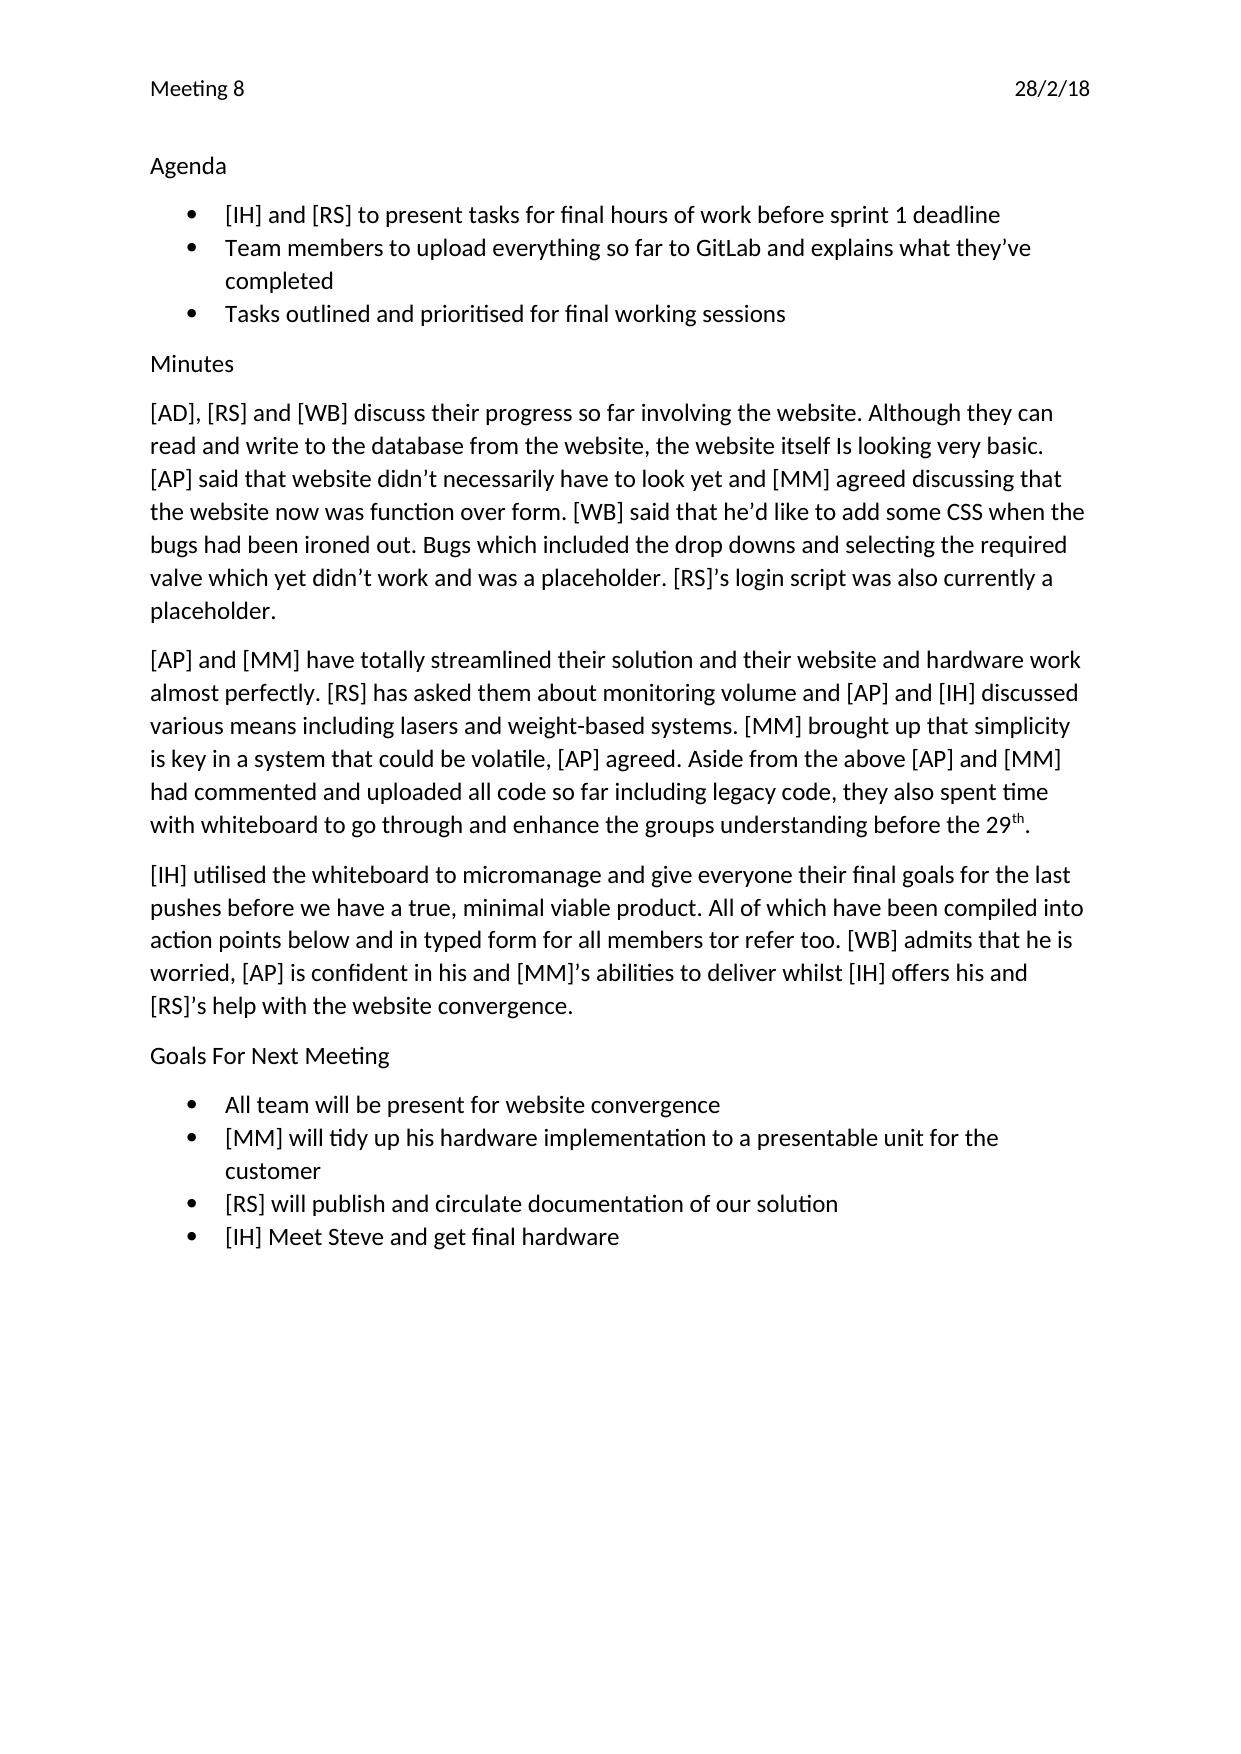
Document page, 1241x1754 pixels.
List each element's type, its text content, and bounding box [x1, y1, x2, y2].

text [AP] and [MM] have totally streamlined their solution and their website and hardware work almost perfectly. [RS] has asked them about monitoring volume and [AP] and [IH] discussed various means including lasers and weight-based systems. [MM] brought up that simplicity is key in a system that could be volatile, [AP] agreed. Aside from the above [AP] and [MM] had commented and uploaded all code so far including legacy code, they also spent time with whiteboard to go through and enhance the groups understanding before the 29th. [150, 644, 1090, 840]
text Agenda [150, 150, 1090, 181]
text [IH] utilised the whiteboard to micromanage and give everyone their final goals for the last pushes before we have a true, minimal viable product. All of which have been compiled into action points below and in typed form for all members tor refer too. [WB] admits that he is worried, [AP] is confident in his and [MM]’s abilities to deliver whilst [IH] offers his and [RS]’s help with the website convergence. [150, 859, 1090, 1021]
list All team will be present for website convergence [187, 1089, 1090, 1120]
list Tasks outlined and prioritised for final working sessions [187, 298, 1090, 329]
list Team members to upload everything so far to GitLab and explains what they’ve completed [187, 232, 1090, 296]
list [RS] will publish and circulate documentation of our solution [187, 1188, 1090, 1219]
text Minutes [150, 348, 1090, 378]
list [IH] and [RS] to present tasks for final hours of work before sprint 1 deadline [187, 199, 1090, 230]
text [AD], [RS] and [WB] discuss their progress so far involving the website. Although they can read and write to the database from the website, the website itself Is looking very basic. [AP] said that website didn’t necessarily have to look yet and [MM] agreed discussing that the website now was function over form. [WB] said that he’d like to add some CSS when the bugs had been ironed out. Bugs which included the drop downs and selecting the required valve which yet didn’t work and was a placeholder. [RS]’s login script was also currently a placeholder. [150, 397, 1090, 626]
text Goals For Next Meeting [150, 1040, 1090, 1071]
list [IH] Meet Steve and get final hardware [187, 1221, 1090, 1252]
list [MM] will tidy up his hardware implementation to a presentable unit for the customer [187, 1122, 1090, 1186]
